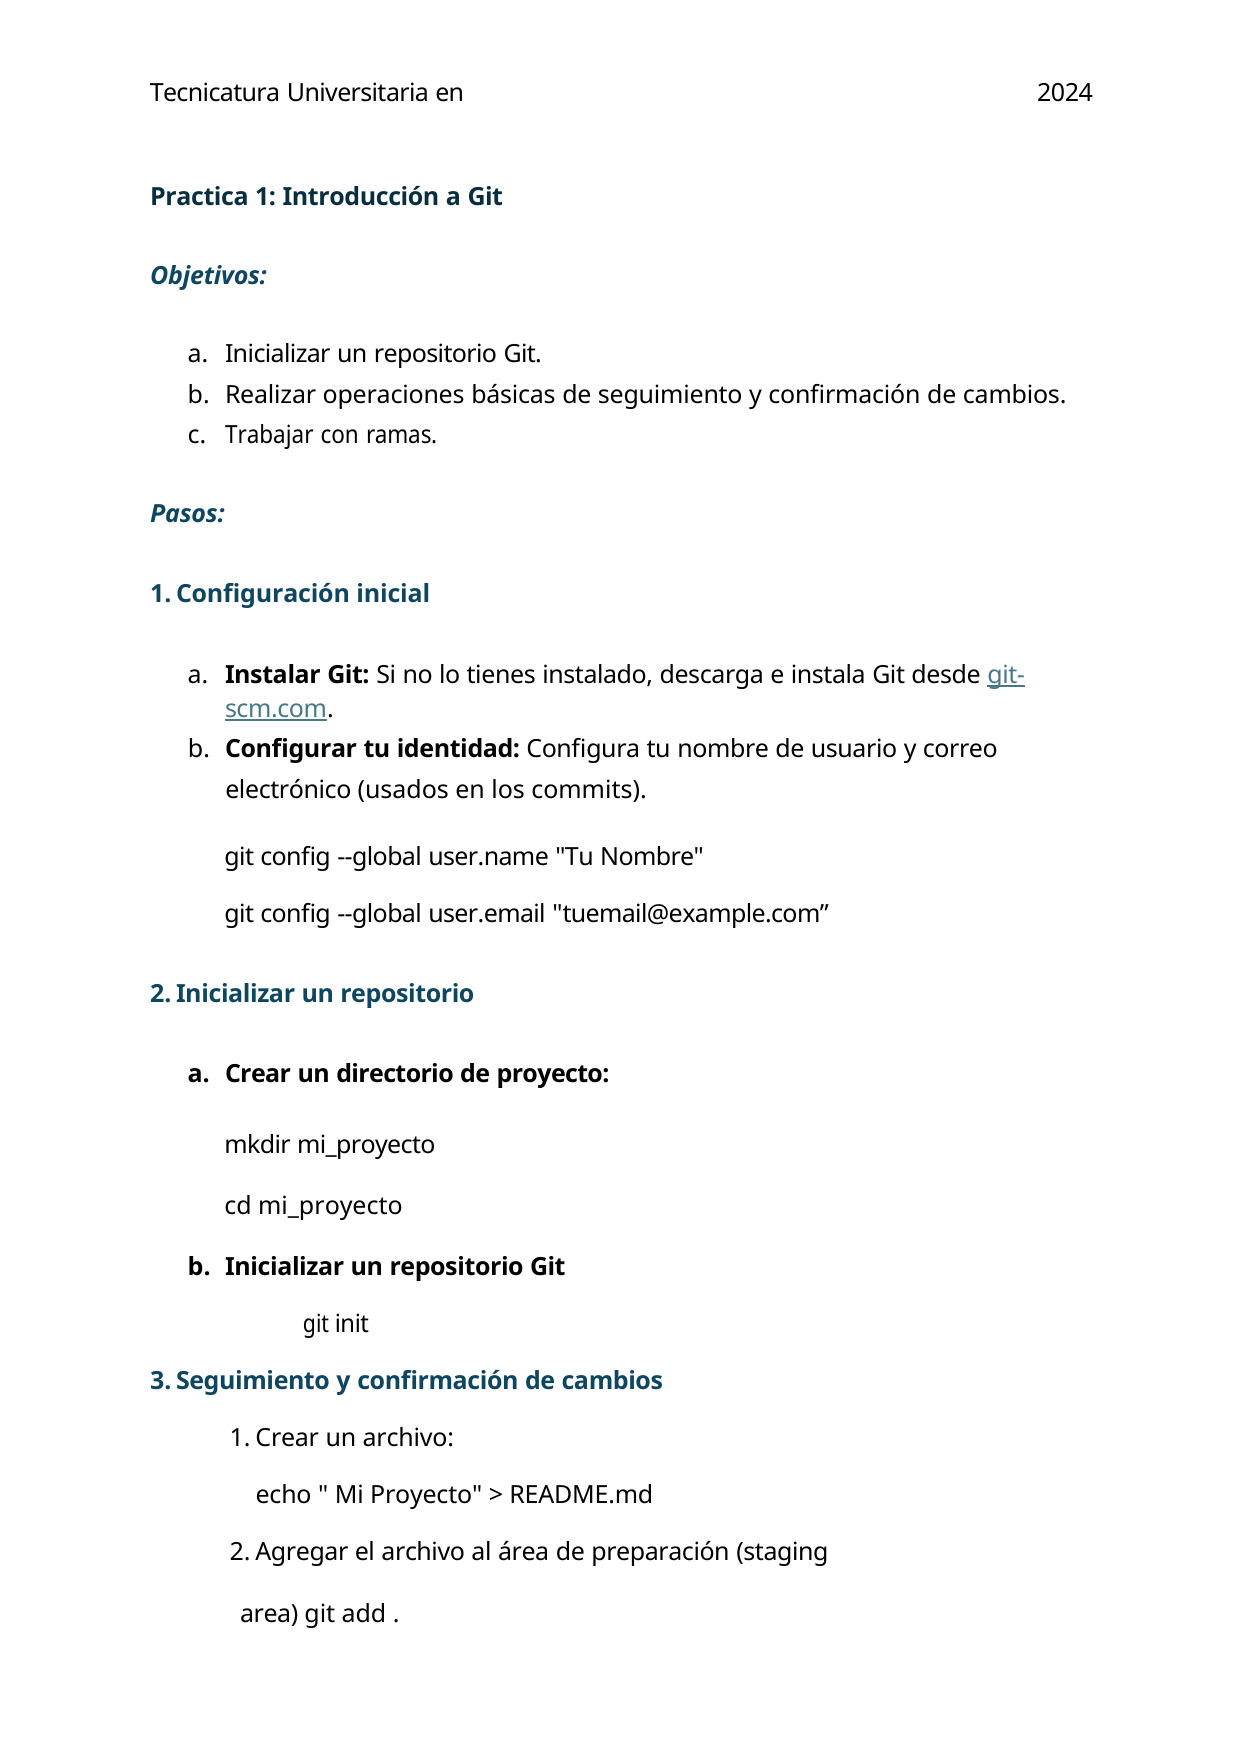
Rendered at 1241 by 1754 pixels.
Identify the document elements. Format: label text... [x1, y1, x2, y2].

list Trabajar con ramas. [187, 417, 1096, 451]
subtitle Inicializar un repositorio Git [187, 1248, 1096, 1282]
list Configurar tu identidad: Configura tu nombre de usuario y correo electrónico (usados en los commits). [188, 731, 1063, 806]
list Crear un archivo: [229, 1419, 1096, 1454]
text git config --global user.email "tuemail@example.com” [224, 895, 1096, 929]
text echo " Mi Proyecto" > README.md [255, 1477, 1096, 1511]
subtitle Inicializar un repositorio [150, 976, 1096, 1010]
text mkdir mi_proyecto cd mi_proyecto [224, 1127, 447, 1221]
list Inicializar un repositorio Git. [187, 336, 1096, 370]
text git init [303, 1305, 1096, 1339]
list Realizar operaciones básicas de seguimiento y confirmación de cambios. [187, 376, 1096, 410]
list Agregar el archivo al área de preparación (staging area) git add . [229, 1534, 844, 1629]
text Pasos: [150, 496, 1096, 529]
text Objetivos: [150, 257, 1096, 292]
subtitle Configuración inicial [150, 576, 1096, 610]
list Instalar Git: Si no lo tienes instalado, descarga e instala Git desde git-scm.com. [187, 656, 1096, 724]
list Crear un directorio de proyecto: [187, 1056, 1096, 1089]
subtitle Practica 1: Introducción a Git [150, 178, 1096, 212]
text git config --global user.name "Tu Nombre" [224, 838, 1096, 872]
subtitle Seguimiento y confirmación de cambios [150, 1362, 1096, 1396]
